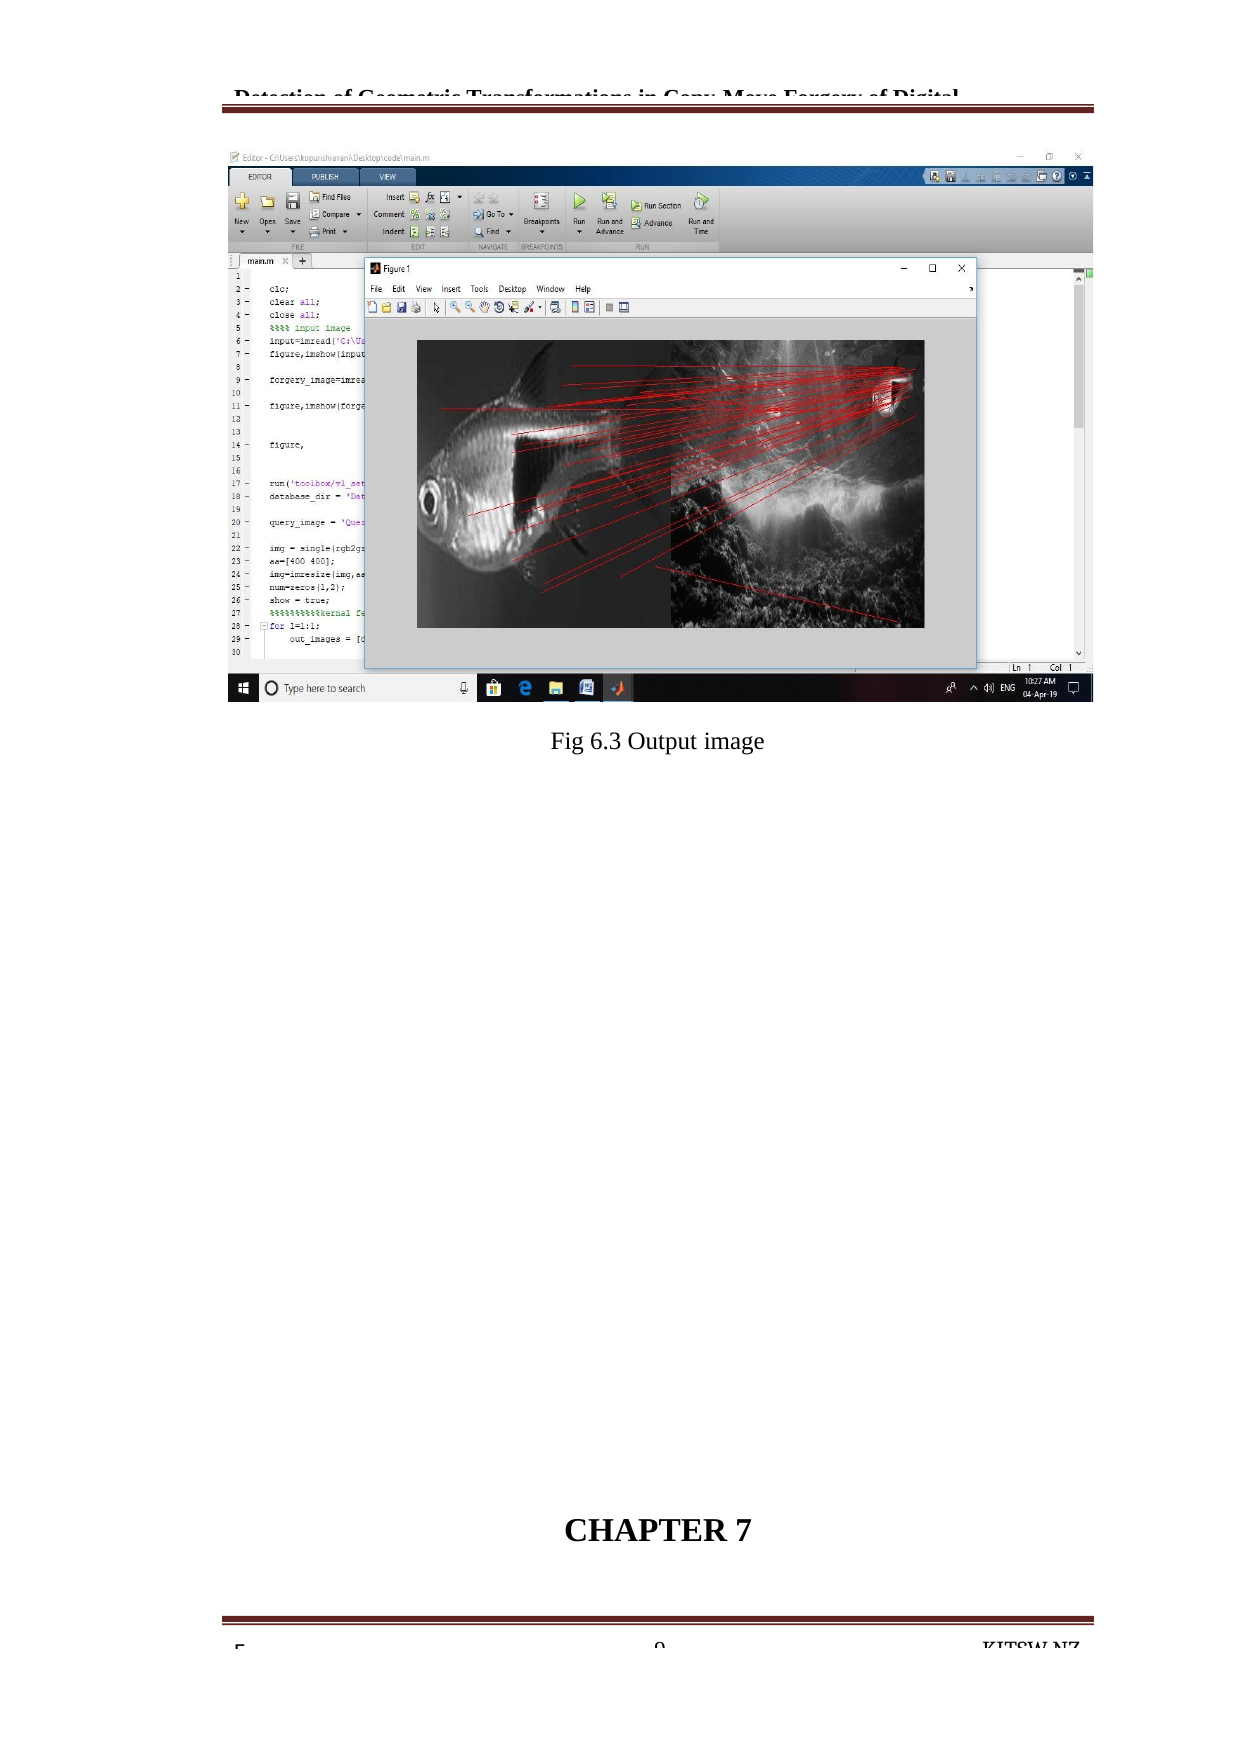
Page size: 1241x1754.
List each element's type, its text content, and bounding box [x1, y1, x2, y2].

subtitle CHAPTER 7 [279, 1510, 1037, 1549]
picture [228, 149, 1094, 702]
text Fig 6.3 Output image [278, 726, 1037, 755]
